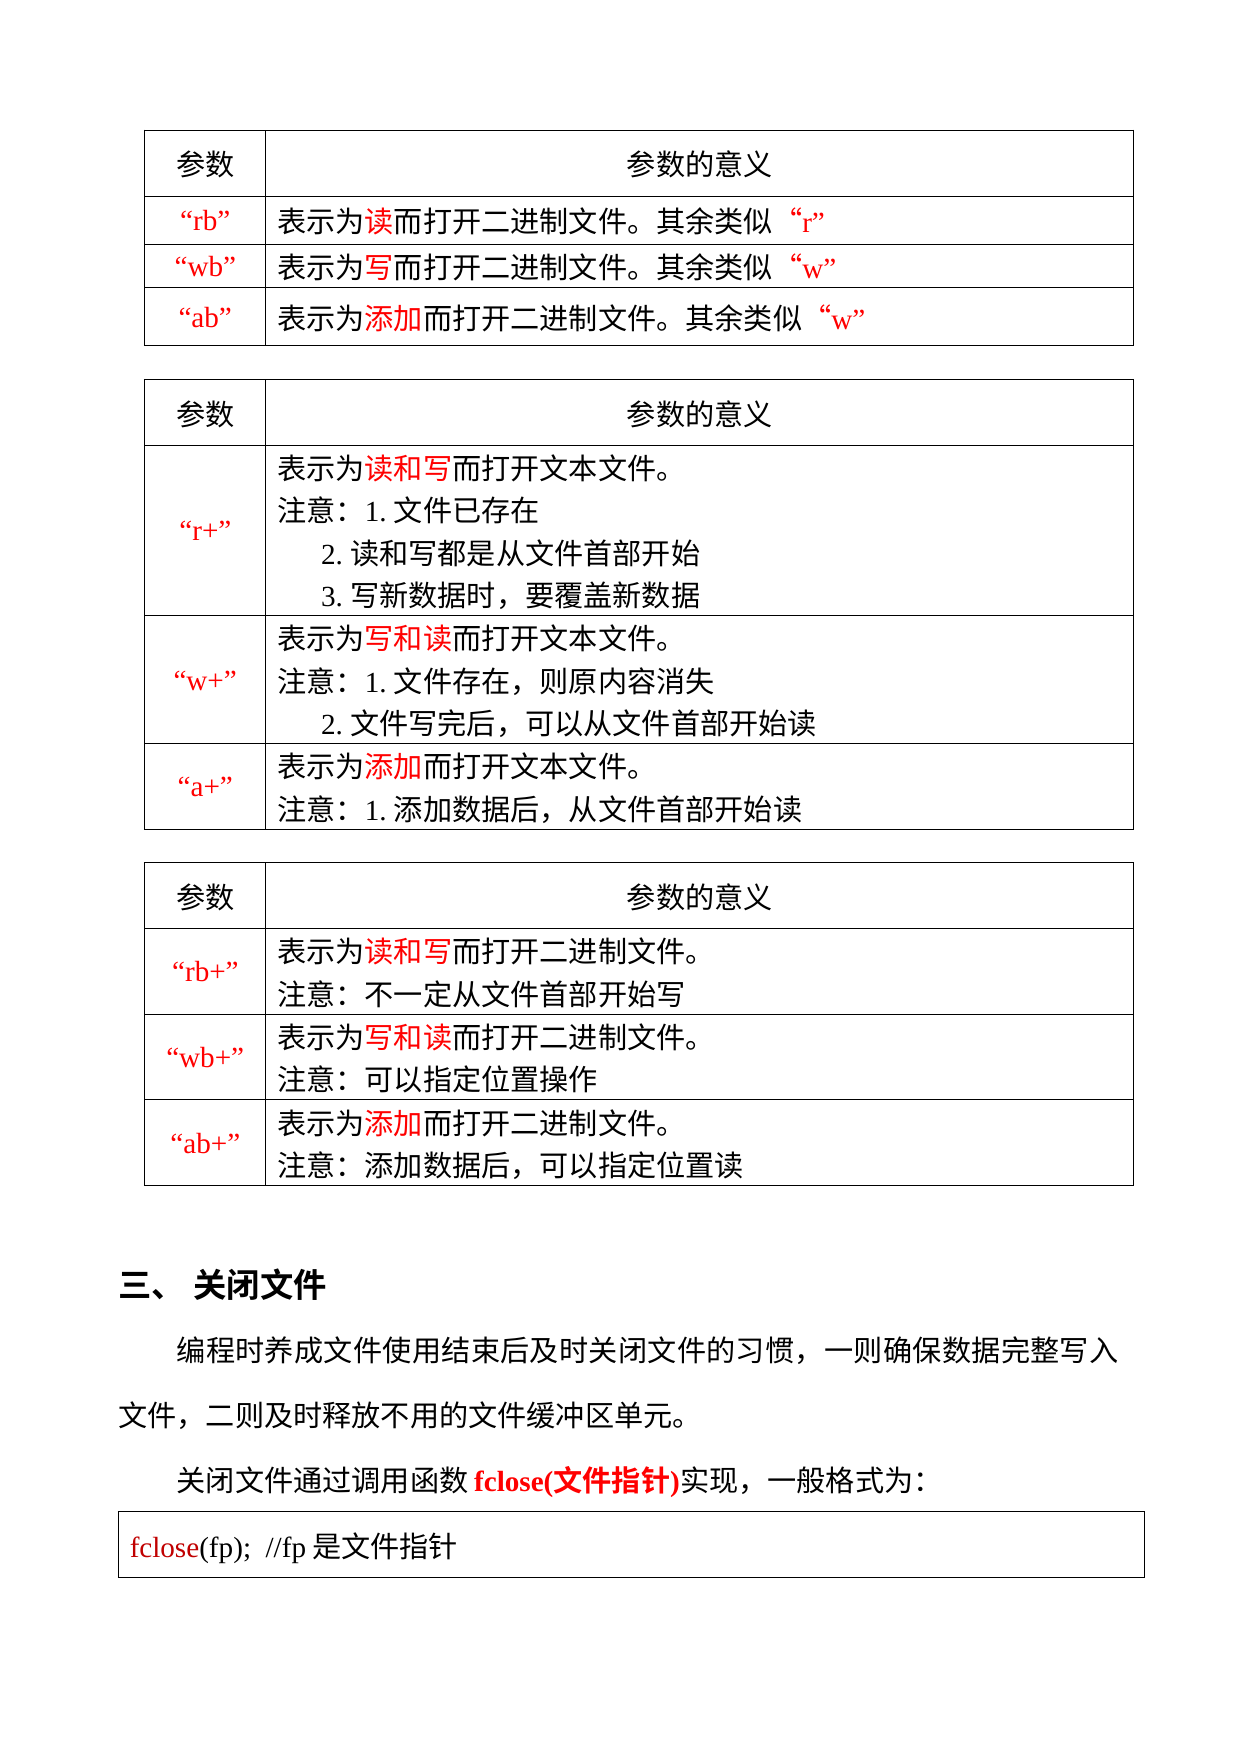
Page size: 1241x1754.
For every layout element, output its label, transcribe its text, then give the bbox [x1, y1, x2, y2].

table_cell 表示为读而打开二进制文件。其余类似“r” [266, 197, 1133, 244]
table_header 参数 [145, 380, 265, 445]
table_cell 表示为写和读而打开文本文件。 注意：1. 文件存在，则原内容消失 2. 文件写完后，可以从文件首部开始读 [266, 616, 1133, 743]
table_cell “rb” [145, 197, 265, 244]
table_header fclose(fp); //fp是文件指针 [119, 1512, 1144, 1577]
table_header 参数 [145, 863, 265, 928]
table_cell 表示为读和写而打开文本文件。 注意：1. 文件已存在 2. 读和写都是从文件首部开始 3. 写新数据时，要覆盖新数据 [266, 446, 1133, 615]
table_cell 表示为写和读而打开二进制文件。 注意：可以指定位置操作 [266, 1015, 1133, 1099]
table_cell 表示为写而打开二进制文件。其余类似“w” [266, 245, 1133, 287]
table_cell “ab” [145, 288, 265, 345]
table_header 参数 [145, 131, 265, 196]
text 编程时养成文件使用结束后及时关闭文件的习惯，一则确保数据完整写入文件，二则及时释放不用的文件缓冲区单元。 [118, 1316, 1122, 1446]
table_cell “w+” [145, 616, 265, 743]
table_cell 表示为添加而打开二进制文件。 注意：添加数据后，可以指定位置读 [266, 1100, 1133, 1185]
text 关闭文件通过调用函数fclose(文件指针)实现，一般格式为： [118, 1446, 1122, 1511]
table_cell “r+” [145, 446, 265, 615]
table_cell 表示为添加而打开二进制文件。其余类似“w” [266, 288, 1133, 345]
table_cell “ab+” [145, 1100, 265, 1185]
table_header 参数的意义 [266, 131, 1133, 196]
table_header 参数的意义 [266, 863, 1133, 928]
table_cell “rb+” [145, 929, 265, 1014]
table_cell 表示为添加而打开文本文件。 注意：1. 添加数据后，从文件首部开始读 [266, 744, 1133, 828]
list 关闭文件 [118, 1251, 1122, 1316]
table_cell “a+” [145, 744, 265, 828]
table_header 参数的意义 [266, 380, 1133, 445]
table_cell “wb” [145, 245, 265, 287]
table_cell “wb+” [145, 1015, 265, 1099]
table_cell 表示为读和写而打开二进制文件。 注意：不一定从文件首部开始写 [266, 929, 1133, 1014]
